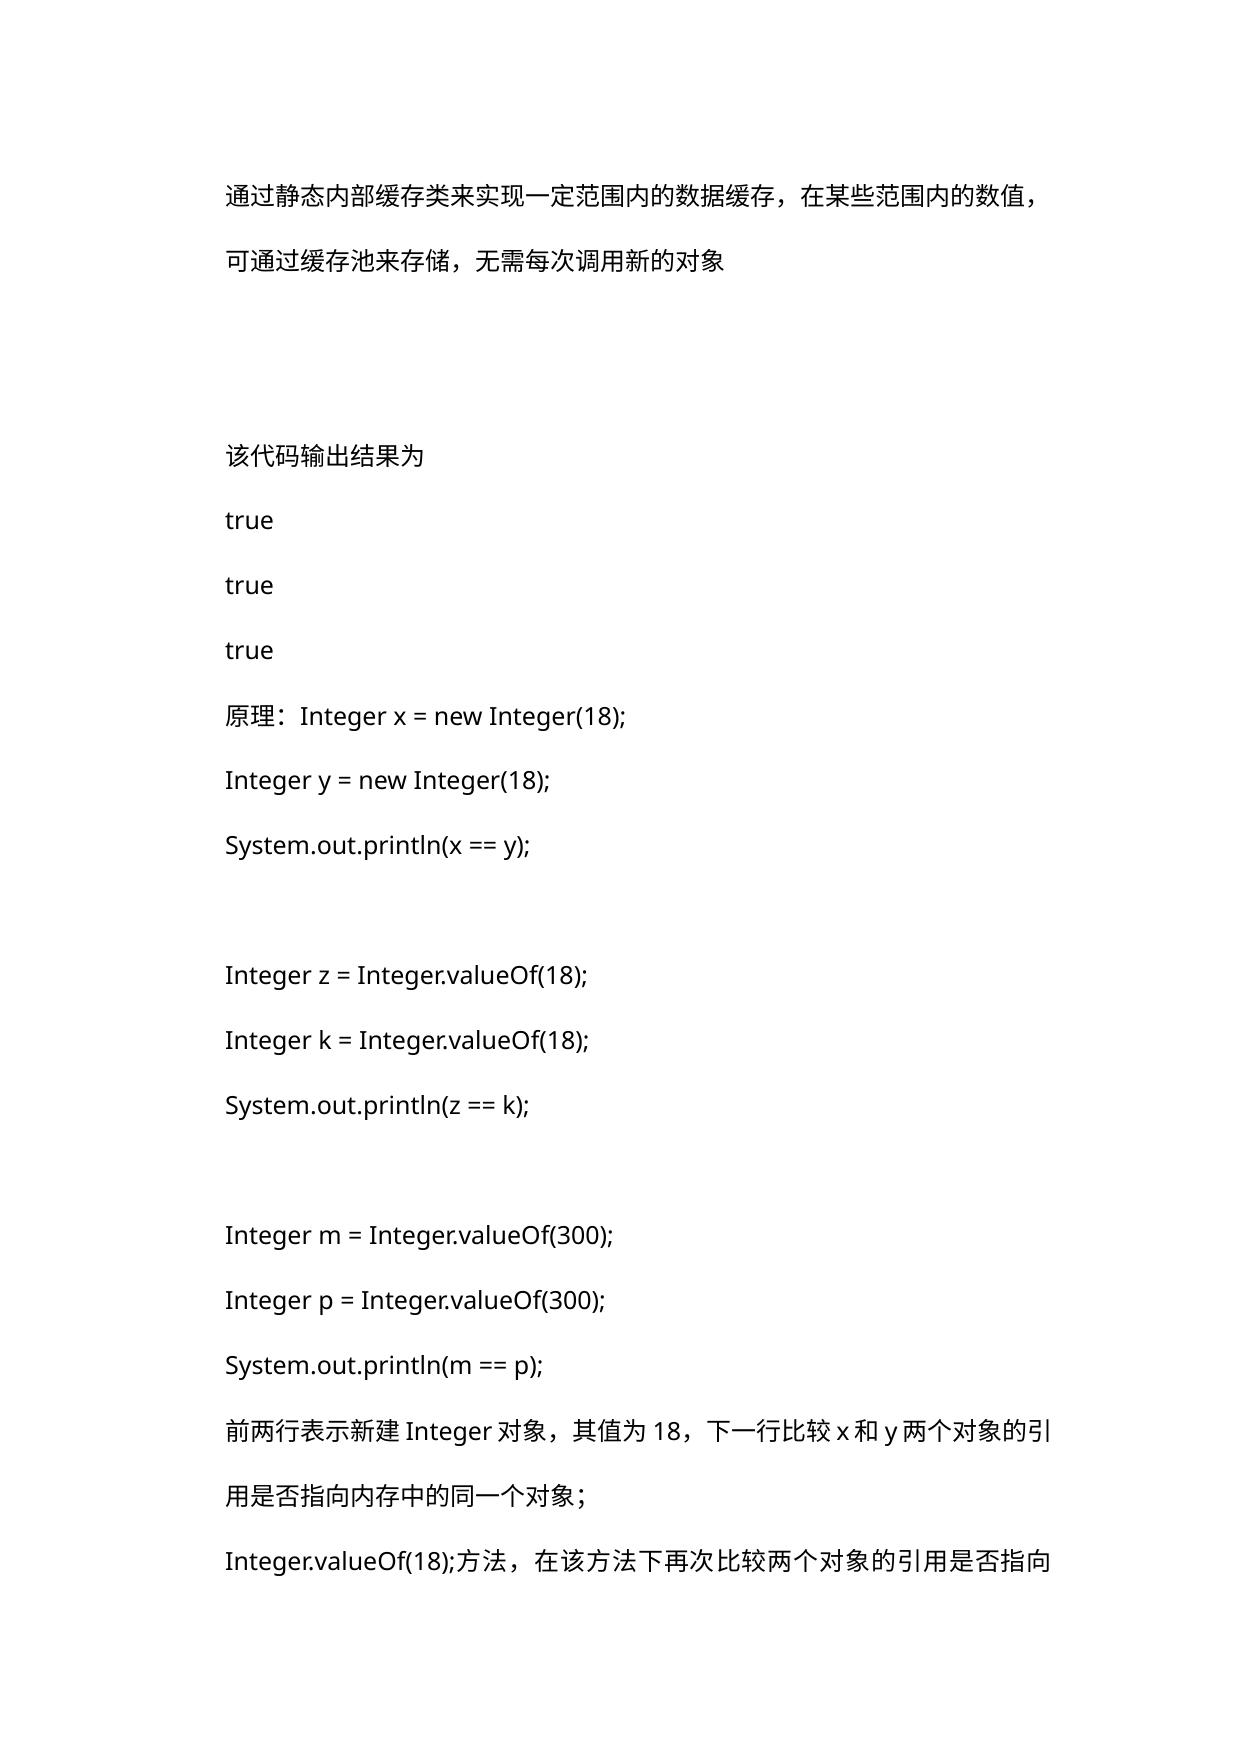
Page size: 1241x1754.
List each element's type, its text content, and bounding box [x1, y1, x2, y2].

list 该代码输出结果为 [225, 422, 1053, 487]
list Integer k = Integer.valueOf(18); [225, 1007, 1053, 1072]
list 前两行表示新建Integer对象，其值为18，下一行比较x和y两个对象的引用是否指向内存中的同一个对象； [225, 1397, 1053, 1527]
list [225, 1527, 1053, 1592]
list Integer y = new Integer(18); [225, 747, 1053, 812]
list System.out.println(m == p); [225, 1332, 1053, 1397]
list System.out.println(x == y); [225, 812, 1053, 877]
list true [225, 487, 1053, 552]
list System.out.println(z == k); [225, 1072, 1053, 1137]
list 原理：Integer x = new Integer(18); [225, 682, 1053, 747]
list true [225, 552, 1053, 617]
list Integer p = Integer.valueOf(300); [225, 1267, 1053, 1332]
list Integer z = Integer.valueOf(18); [225, 942, 1053, 1007]
list true [225, 617, 1053, 682]
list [225, 162, 1053, 292]
list Integer m = Integer.valueOf(300); [225, 1202, 1053, 1267]
